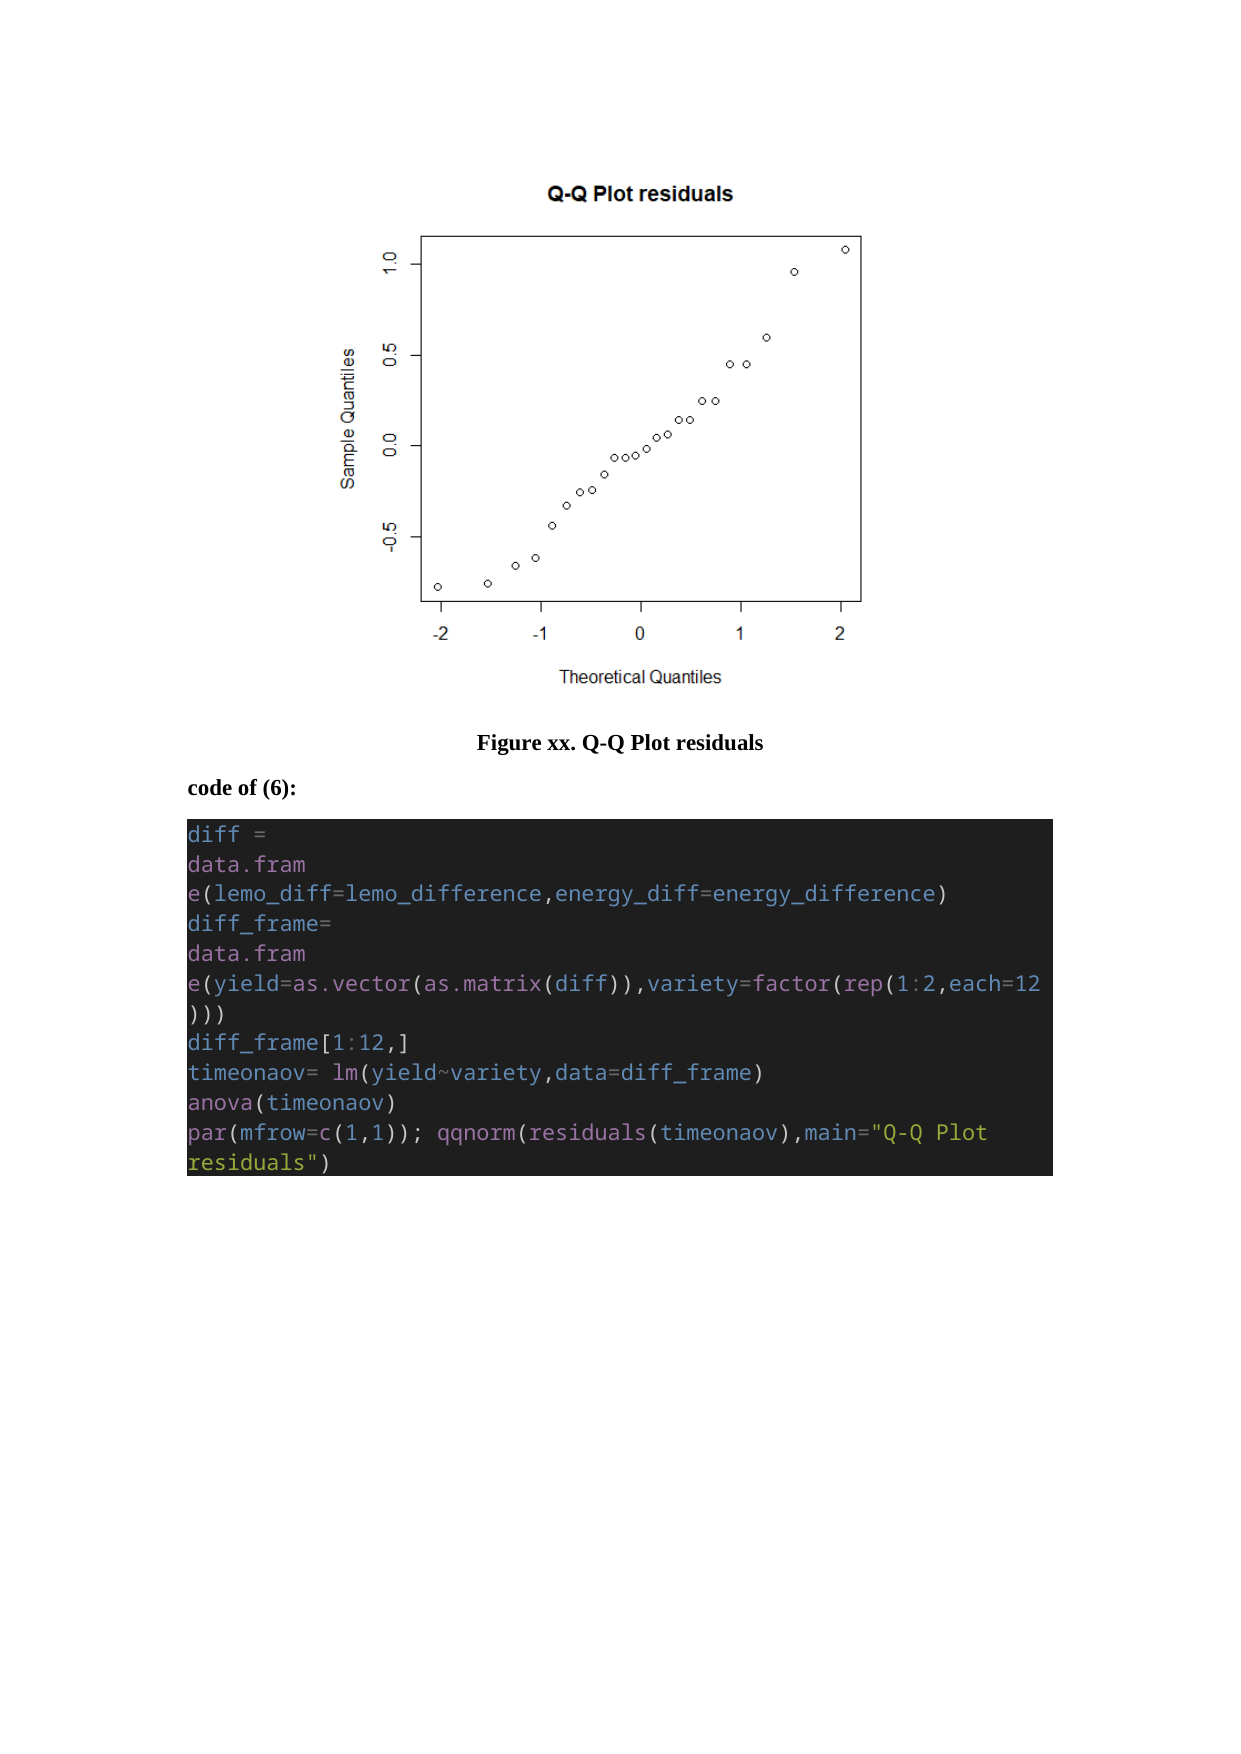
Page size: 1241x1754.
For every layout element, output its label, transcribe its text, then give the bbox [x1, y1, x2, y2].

text anova(timeonaov) [187, 1087, 1053, 1117]
text diff = data.frame(lemo_diff=lemo_difference,energy_diff=energy_difference) [187, 819, 1053, 908]
text Figure xx. Q-Q Plot residuals [187, 729, 1053, 755]
text par(mfrow=c(1,1)); qqnorm(residuals(timeonaov),main="Q-Q Plot residuals") [187, 1117, 1053, 1176]
picture [334, 150, 906, 710]
text timeonaov= lm(yield~variety,data=diff_frame) [187, 1057, 1053, 1087]
text code of (6): [187, 774, 1053, 800]
text diff_frame= data.frame(yield=as.vector(as.matrix(diff)),variety=factor(rep(1:2,each=12))) [187, 908, 1053, 1027]
text diff_frame[1:12,] [187, 1027, 1053, 1057]
